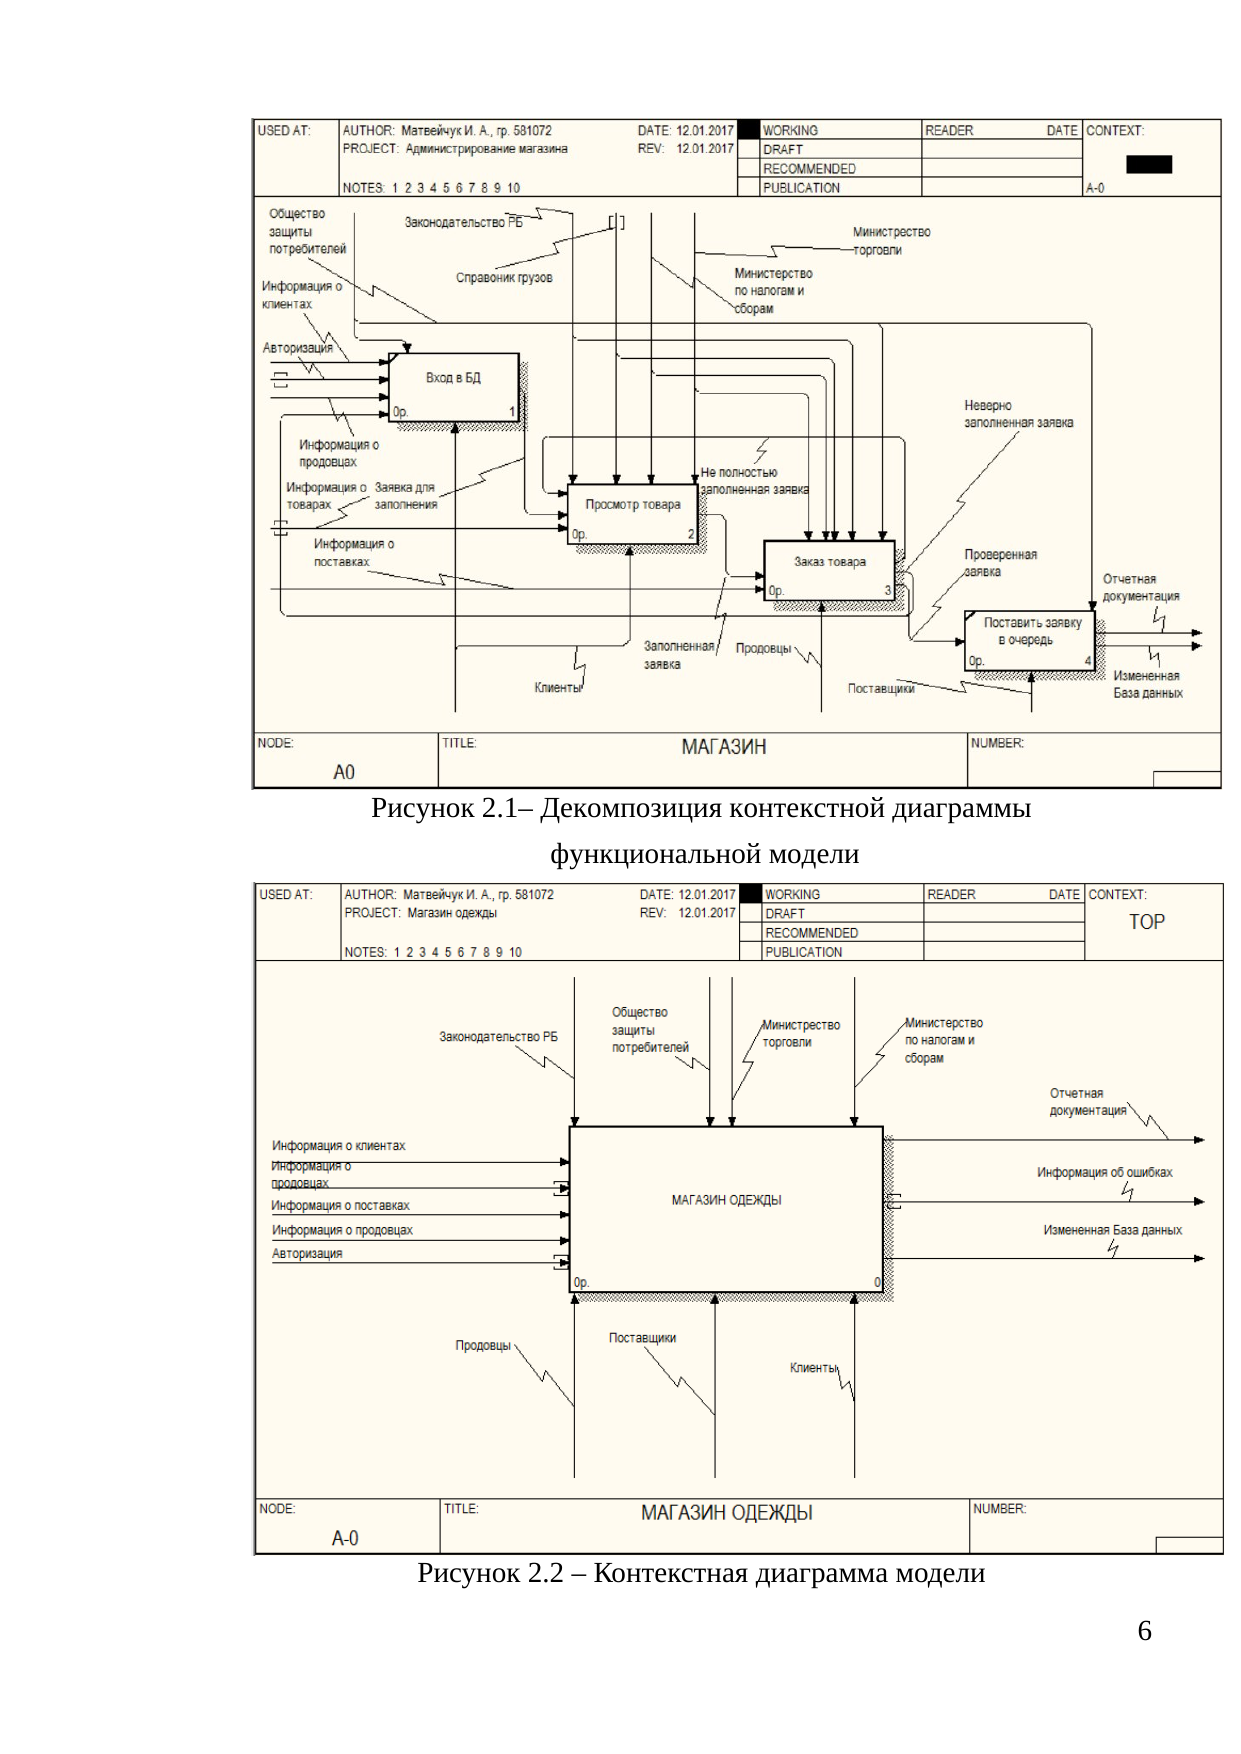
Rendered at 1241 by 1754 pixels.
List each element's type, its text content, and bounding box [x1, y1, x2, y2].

picture [251, 118, 1223, 790]
text Рисунок 2.2 – Контекстная диаграмма модели [177, 1556, 1152, 1589]
picture [251, 882, 1225, 1556]
text Рисунок 2.1– Декомпозиция контекстной диаграммы [177, 790, 1152, 823]
text функциональной модели [177, 836, 1152, 869]
